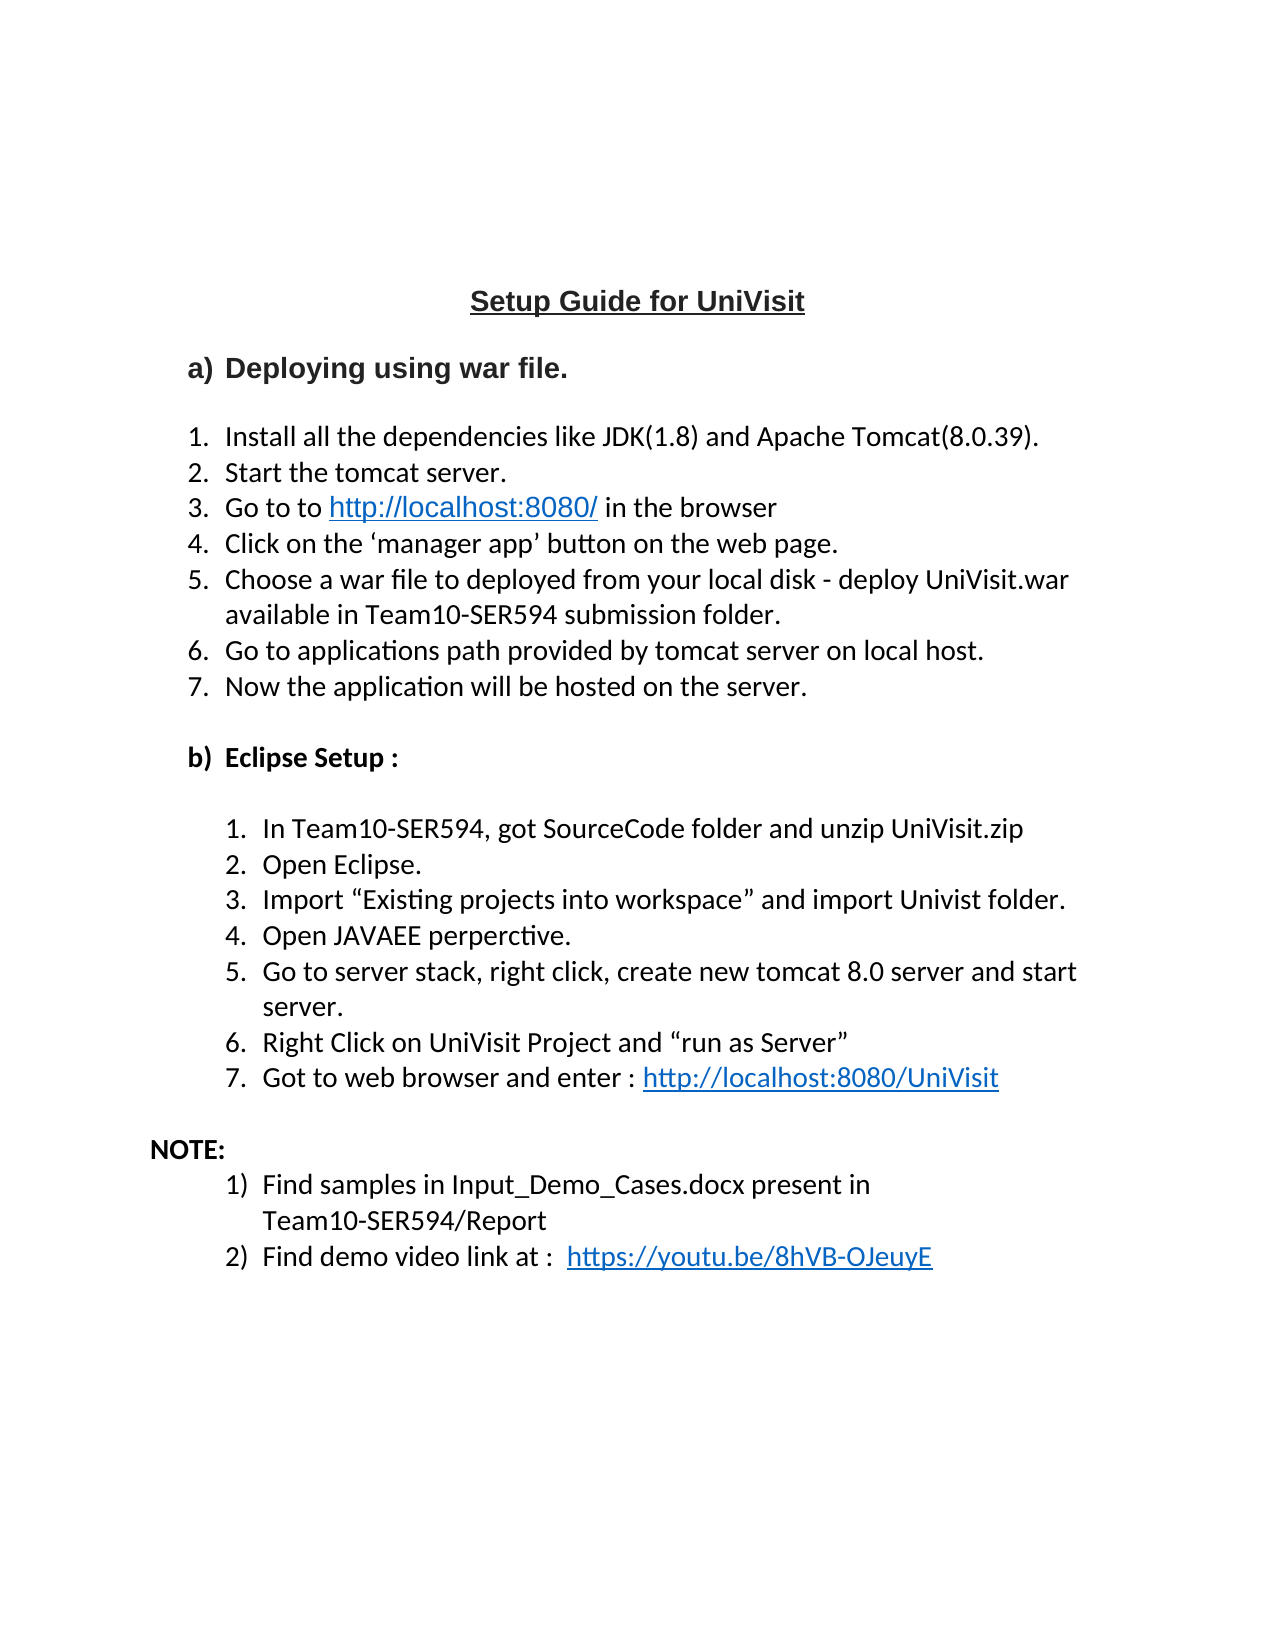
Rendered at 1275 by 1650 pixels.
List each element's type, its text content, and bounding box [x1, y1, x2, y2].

list Go to applications path provided by tomcat server on local host. [187, 632, 1125, 668]
list Open Eclipse. [225, 846, 1125, 881]
list Choose a war file to deployed from your local disk - deploy UniVisit.war available in Team10-SER594 submission folder. [187, 561, 1125, 632]
list Eclipse Setup : [187, 739, 1125, 774]
text NOTE: [150, 1131, 1125, 1166]
list Go to to http://localhost:8080/ in the browser [187, 489, 1125, 525]
list Find demo video link at : https://youtu.be/8hVB-OJeuyE [225, 1238, 1125, 1273]
list Right Click on UniVisit Project and “run as Server” [225, 1024, 1125, 1059]
list Start the tomcat server. [187, 454, 1125, 489]
list Go to server stack, right click, create new tomcat 8.0 server and start server. [225, 953, 1125, 1024]
text Setup Guide for UniVisit [150, 284, 1125, 318]
list Import “Existing projects into workspace” and import Univist folder. [225, 881, 1125, 917]
list Find samples in Input_Demo_Cases.docx present in Team10-SER594/Report [225, 1166, 1125, 1238]
list Got to web browser and enter : http://localhost:8080/UniVisit [225, 1059, 1125, 1095]
list Click on the ‘manager app’ button on the web page. [187, 525, 1125, 561]
list Now the application will be hosted on the server. [187, 668, 1125, 703]
list In Team10-SER594, got SourceCode folder and unzip UniVisit.zip [225, 810, 1125, 846]
list Deploying using war file. [187, 351, 1125, 385]
list Install all the dependencies like JDK(1.8) and Apache Tomcat(8.0.39). [187, 418, 1125, 454]
list Open JAVAEE perperctive. [225, 917, 1125, 953]
